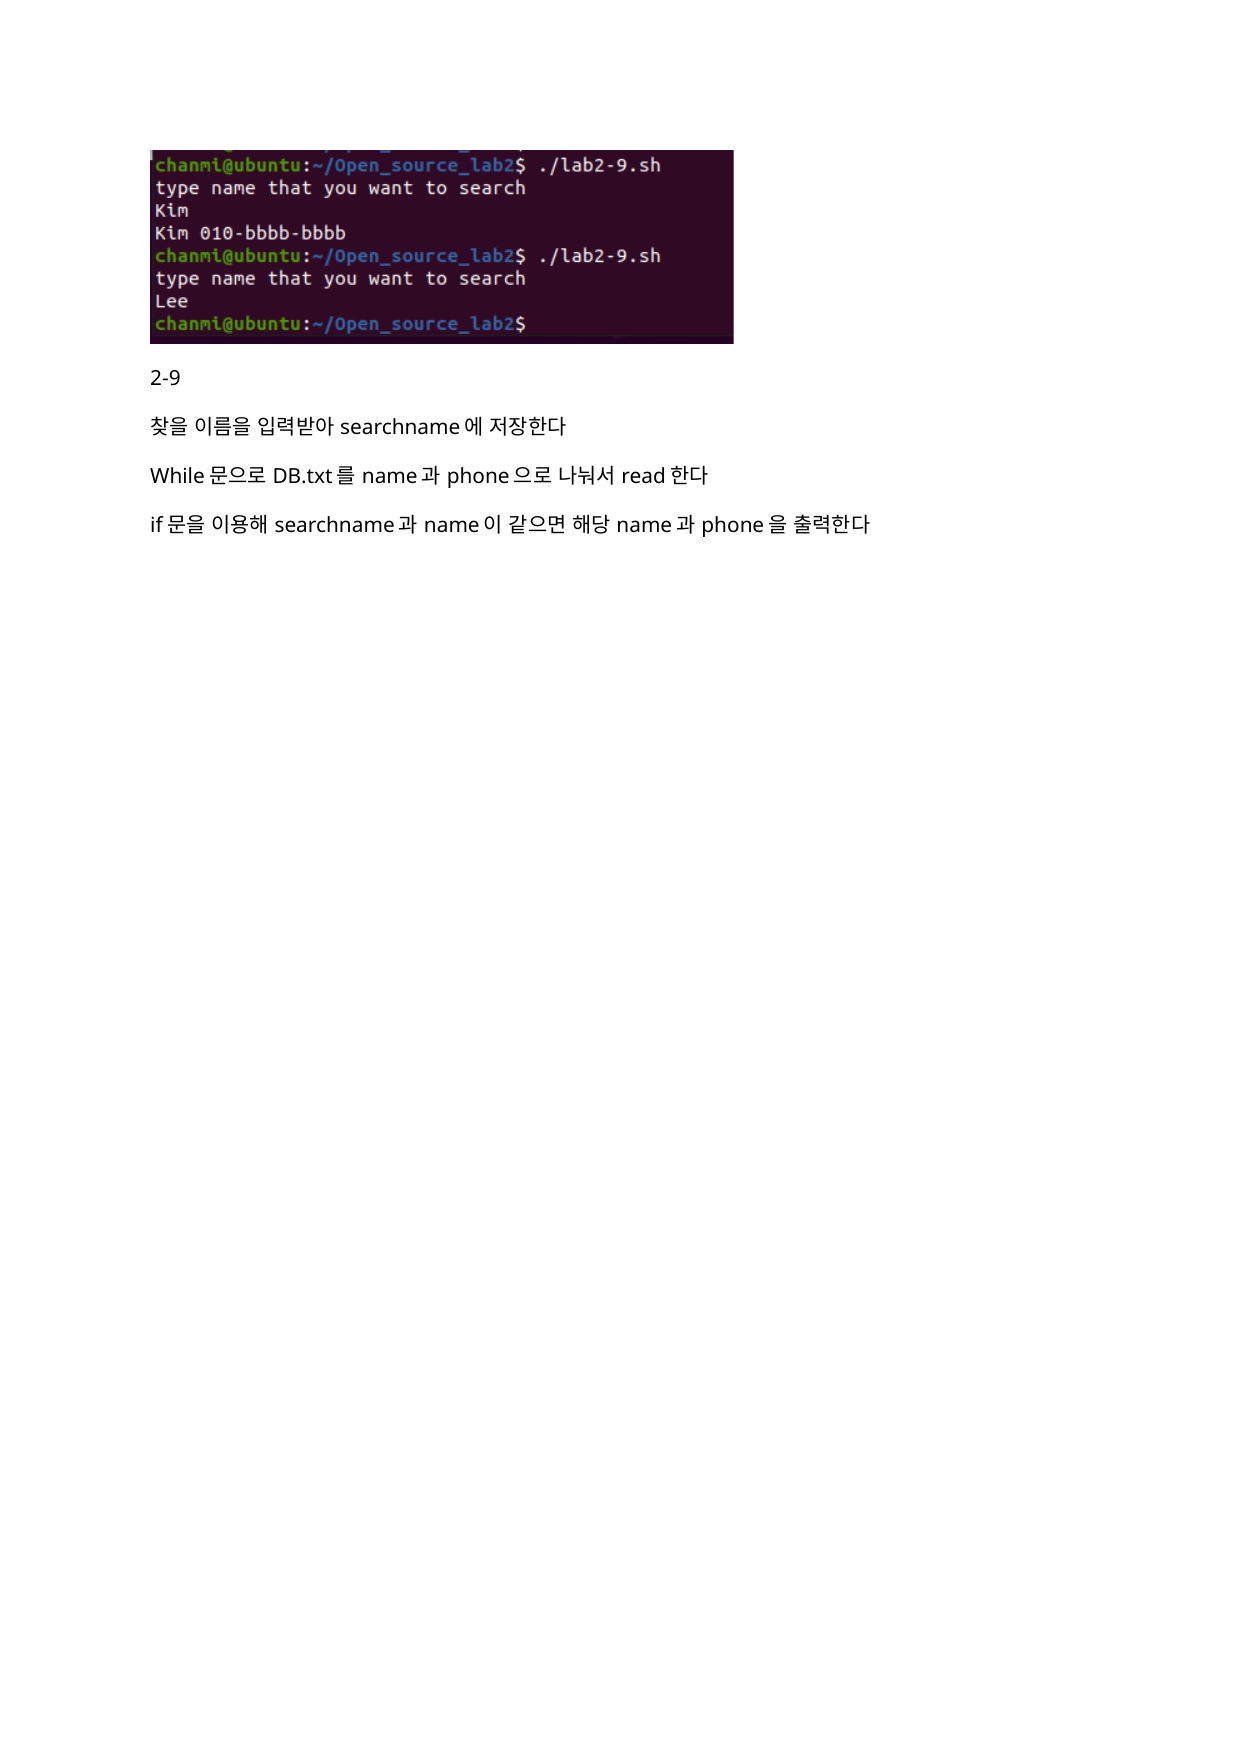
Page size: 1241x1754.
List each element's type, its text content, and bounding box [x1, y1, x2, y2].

text 2-9 [150, 363, 1090, 391]
text While문으로 DB.txt를 name과 phone으로 나눠서 read한다 [150, 459, 1090, 489]
text if문을 이용해 searchname과 name이 같으면 해당 name과 phone을 출력한다 [150, 509, 1090, 539]
text 찾을 이름을 입력받아 searchname에 저장한다 [150, 410, 1090, 440]
picture [150, 150, 734, 344]
